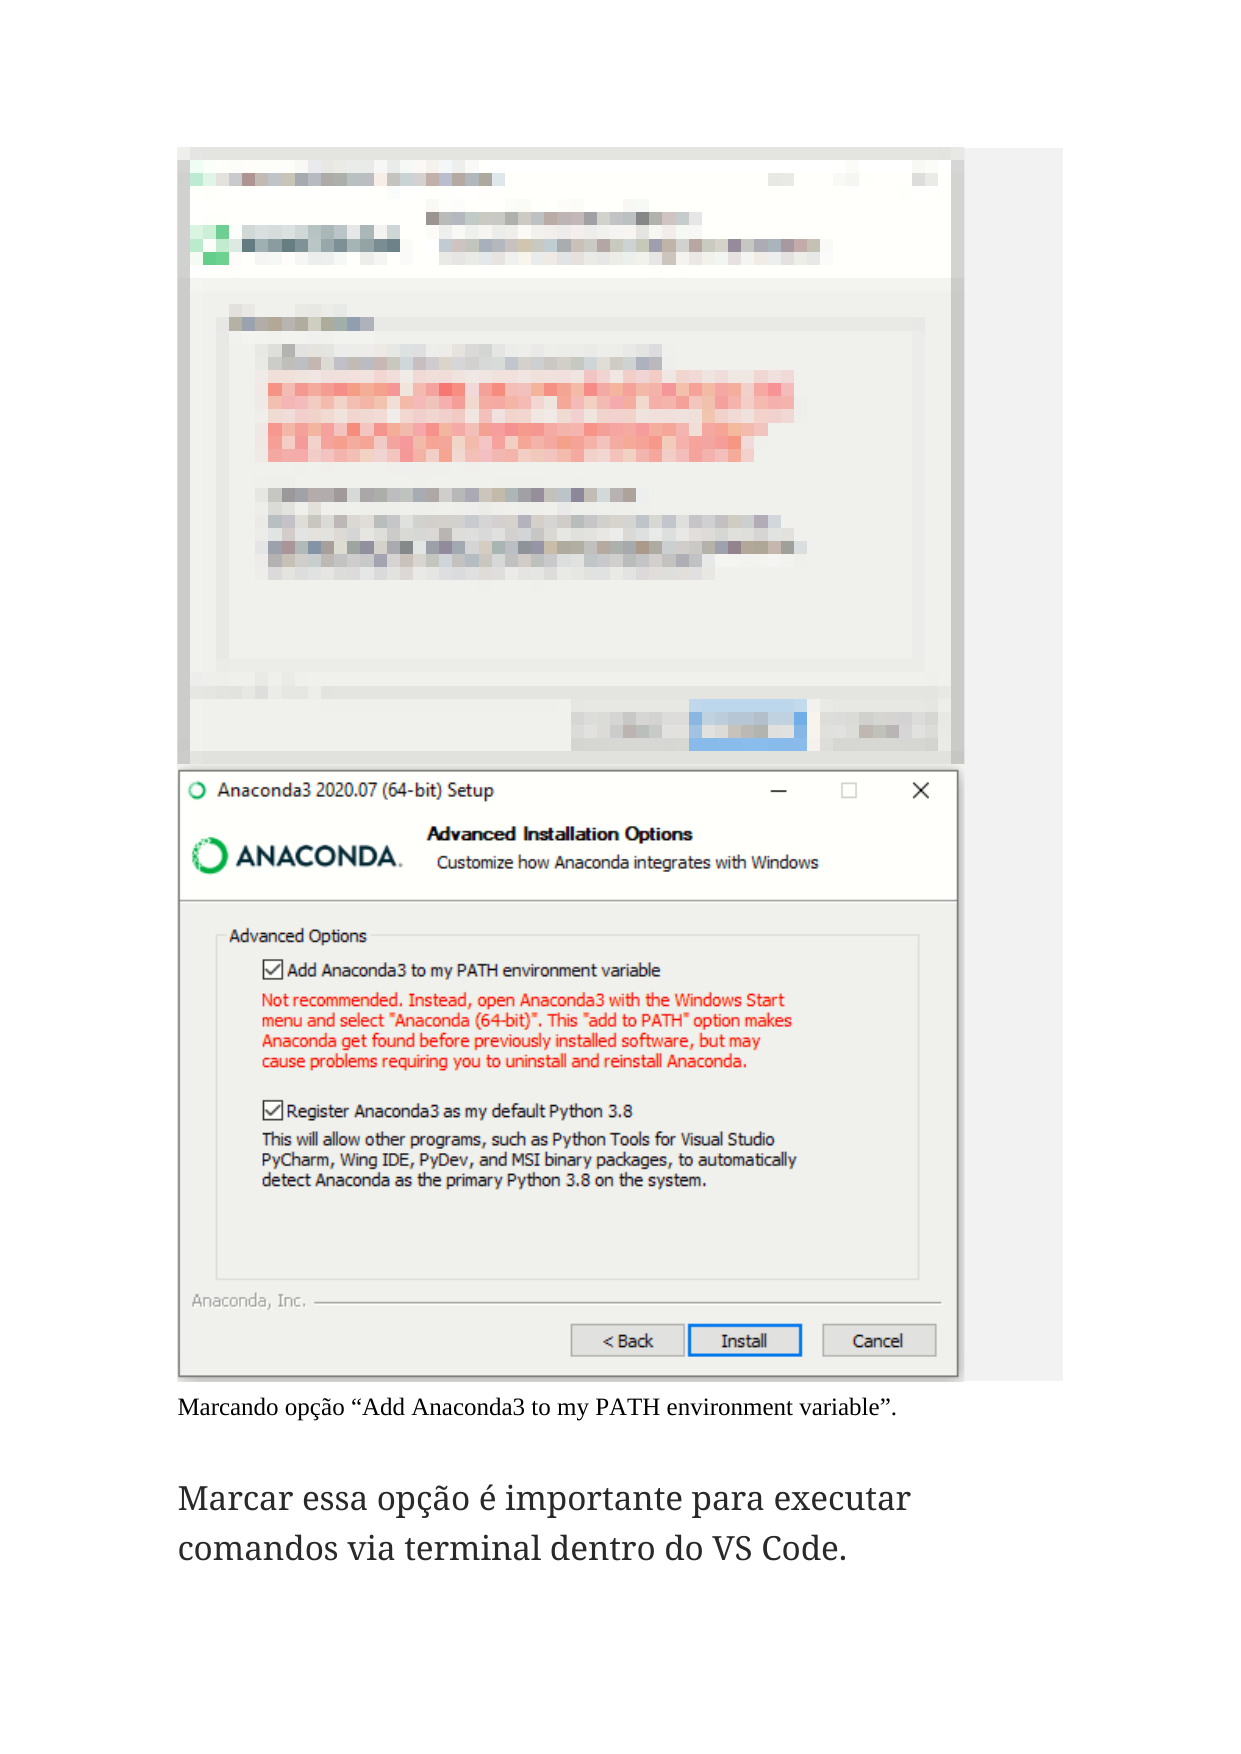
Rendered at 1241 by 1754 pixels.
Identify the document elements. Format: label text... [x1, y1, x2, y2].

text Marcar essa opção é importante para executar comandos via terminal dentro do VS Code. [177, 1470, 1063, 1570]
picture [177, 147, 965, 1382]
text Marcando opção “Add Anaconda3 to my PATH environment variable”. [177, 1392, 1063, 1420]
